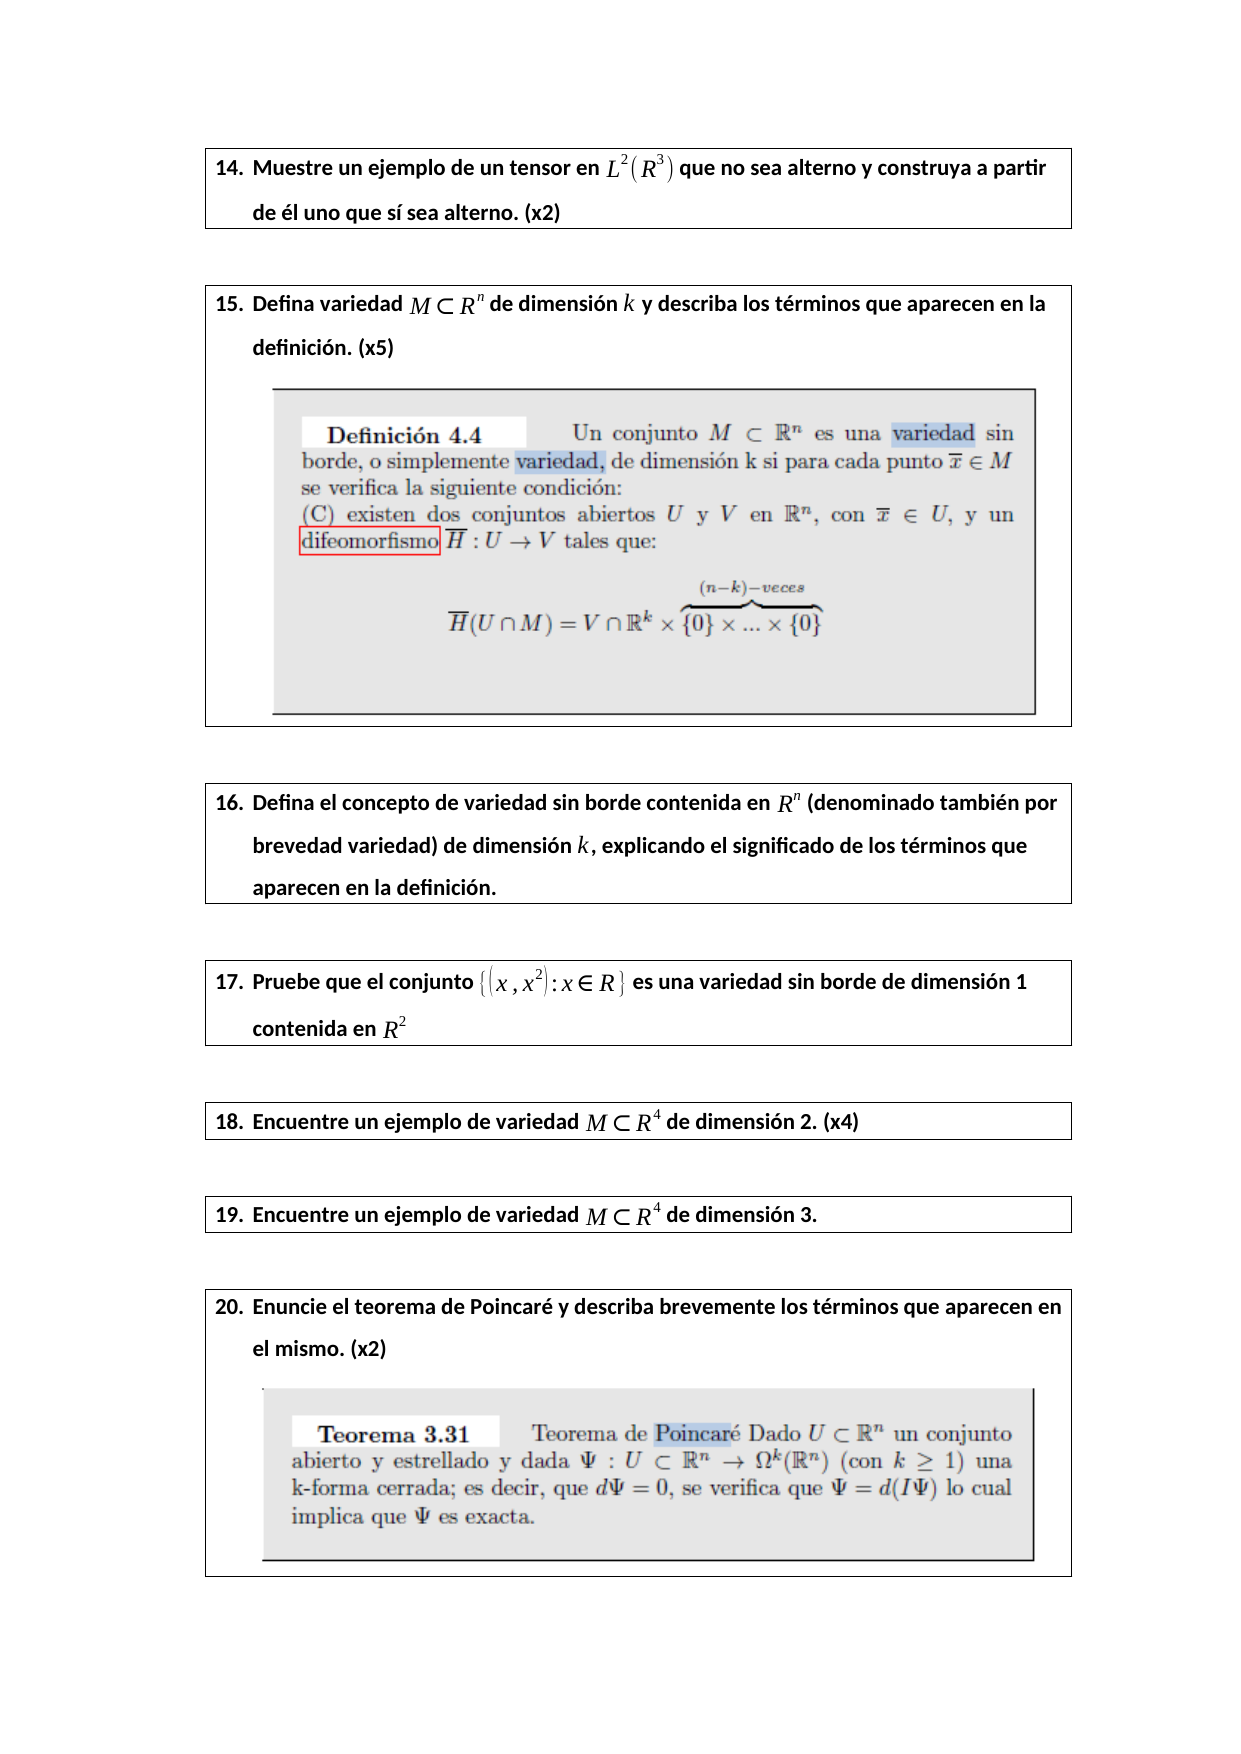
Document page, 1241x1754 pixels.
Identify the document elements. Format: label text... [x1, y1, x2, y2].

list Encuentre un ejemplo de variedad de dimensión 2. (x4) [206, 1103, 1071, 1139]
list Encuentre un ejemplo de variedad de dimensión 3. [206, 1197, 1071, 1232]
picture [252, 375, 1048, 724]
list Defina el concepto de variedad sin borde contenida en (denominado también por brevedad variedad) de dimensión , explicando el significado de los términos que aparecen en la definición. [206, 784, 1071, 903]
list Muestre un ejemplo de un tensor en que no sea alterno y construya a partir de él uno que sí sea alterno. (x2) [206, 149, 1071, 228]
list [206, 1290, 1071, 1576]
picture [252, 1376, 1057, 1575]
list Pruebe que el conjunto es una variedad sin borde de dimensión 1 contenida en [206, 961, 1071, 1045]
